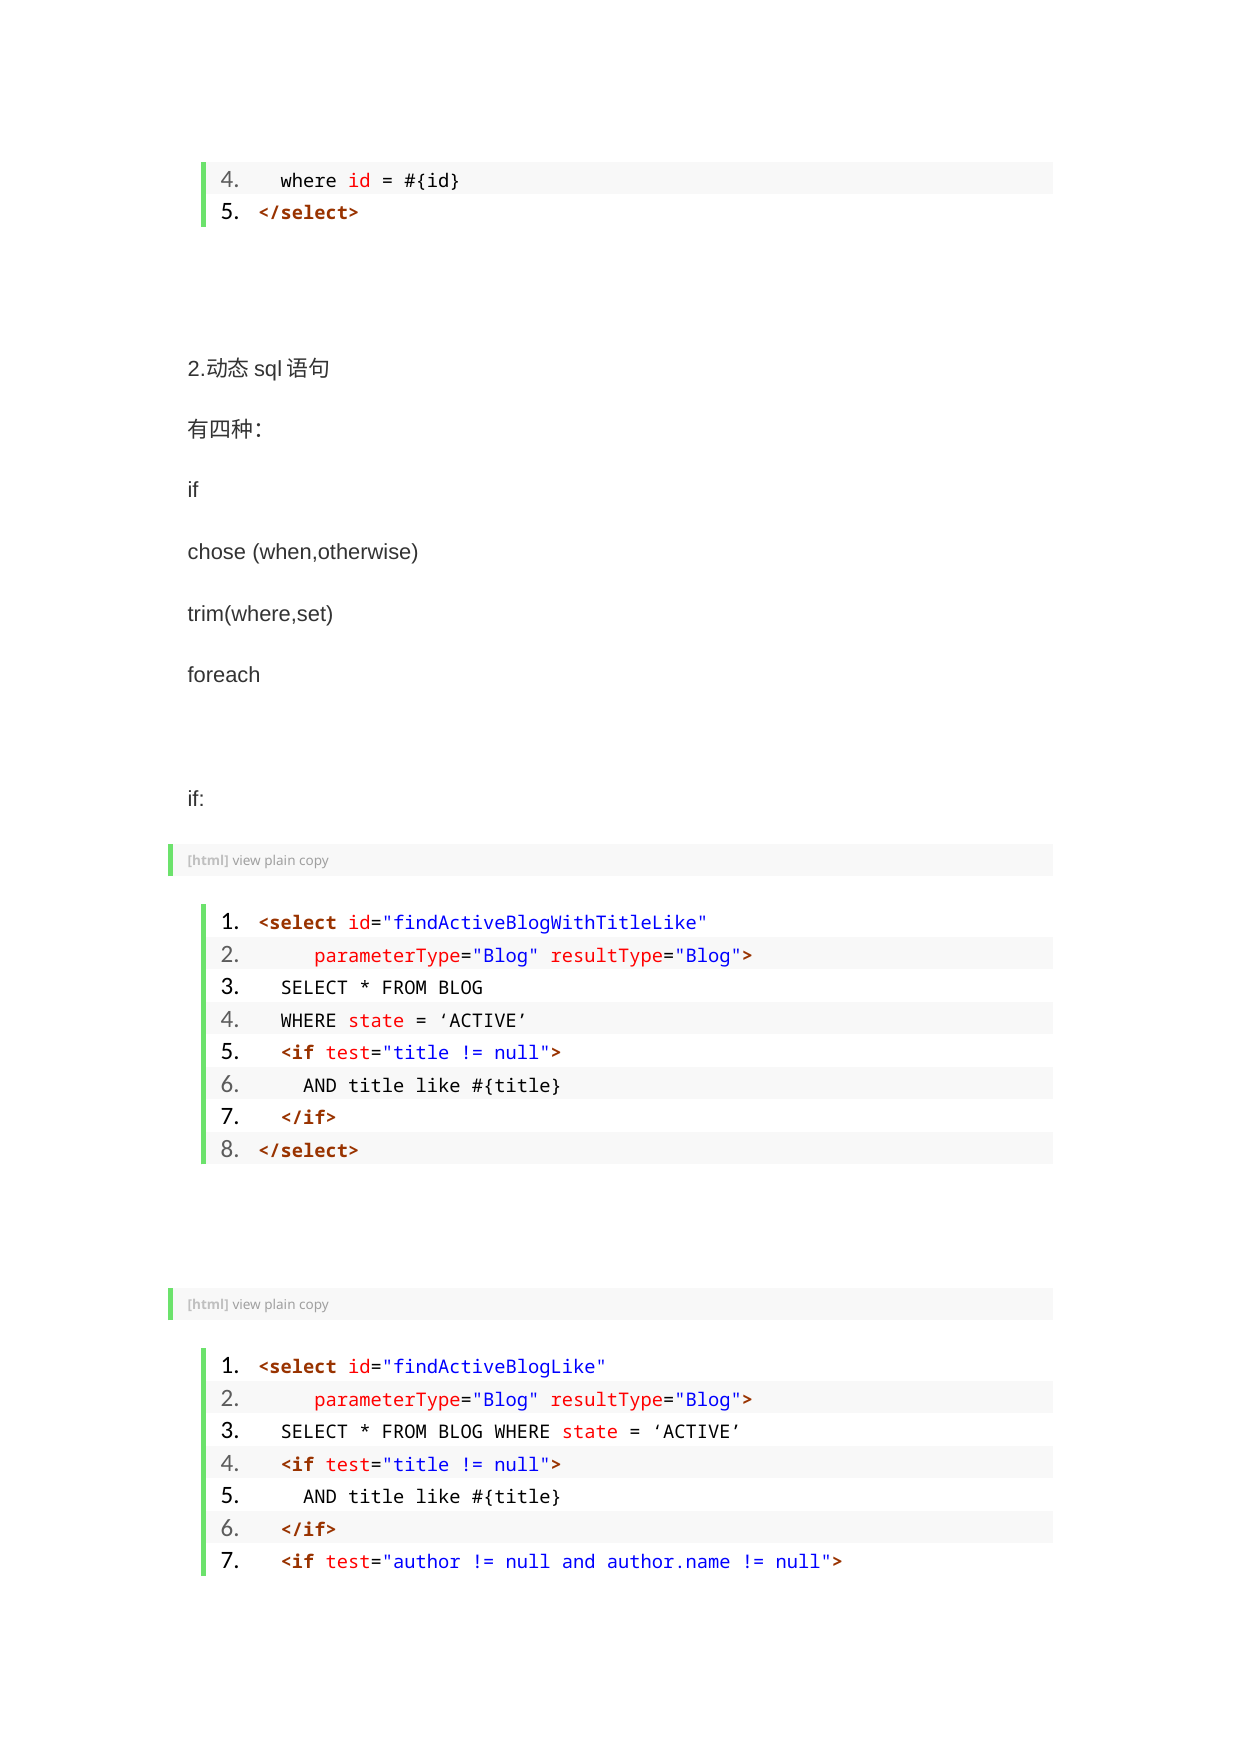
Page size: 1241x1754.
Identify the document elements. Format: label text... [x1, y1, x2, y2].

list <if test="title != null"> [206, 1034, 1053, 1067]
text chose (when,otherwise) [187, 535, 1053, 568]
list <if test="author != null and author.name != null"> [206, 1543, 1053, 1576]
list </if> [206, 1511, 1053, 1543]
text 2.动态sql语句 [187, 350, 1053, 383]
list <select id="findActiveBlogWithTitleLike" [206, 904, 1053, 937]
text if: [187, 782, 1053, 814]
list <if test="title != null"> [206, 1446, 1053, 1478]
list </if> [206, 1099, 1053, 1132]
list parameterType="Blog" resultType="Blog"> [206, 1381, 1053, 1413]
text [html] view plain copy [173, 1288, 1053, 1320]
text trim(where,set) [187, 597, 1053, 629]
list where id = #{id} [206, 162, 1053, 194]
text foreach [187, 659, 1053, 691]
list SELECT * FROM BLOG WHERE state = ‘ACTIVE’ [206, 1413, 1053, 1446]
list <select id="findActiveBlogLike" [206, 1348, 1053, 1381]
list AND title like #{title} [206, 1067, 1053, 1099]
list </select> [206, 1132, 1053, 1164]
text [html] view plain copy [173, 844, 1053, 876]
list WHERE state = ‘ACTIVE’ [206, 1002, 1053, 1034]
text 有四种： [187, 412, 1053, 444]
text if [187, 474, 1053, 506]
list </select> [206, 194, 1053, 227]
list AND title like #{title} [206, 1478, 1053, 1511]
list SELECT * FROM BLOG [206, 969, 1053, 1002]
list parameterType="Blog" resultType="Blog"> [206, 937, 1053, 969]
